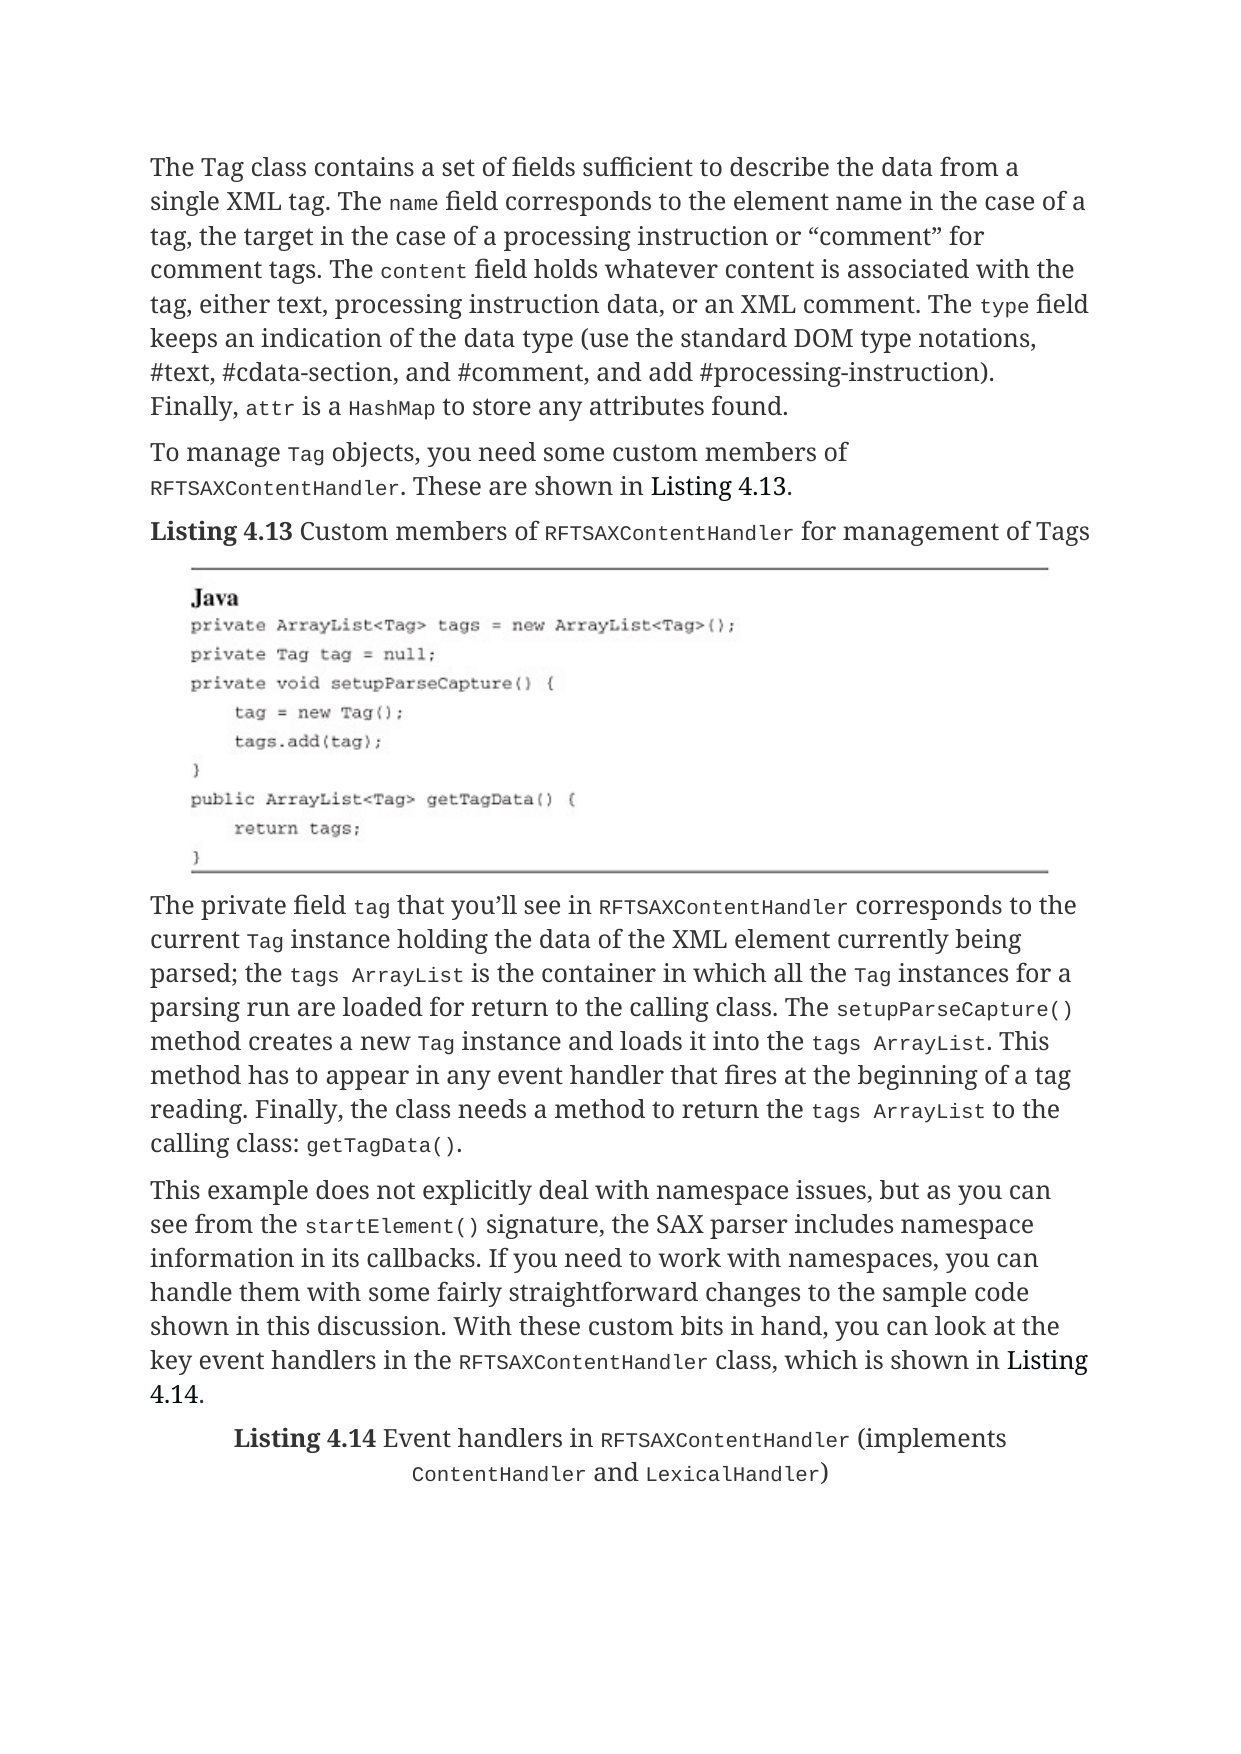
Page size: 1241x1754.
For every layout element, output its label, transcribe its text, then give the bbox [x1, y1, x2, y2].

text Listing 4.13 Custom members of RFTSAXContentHandler for management of Tags [150, 513, 1090, 547]
text To manage Tag objects, you need some custom members of RFTSAXContentHandler. These are shown in Listing 4.13. [150, 435, 1090, 503]
picture [190, 567, 1050, 875]
text This example does not explicitly deal with namespace issues, but as you can see from the startElement() signature, the SAX parser includes namespace information in its callbacks. If you need to work with namespaces, you can handle them with some fairly straightforward changes to the sample code shown in this discussion. With these custom bits in hand, you can look at the key event handlers in the RFTSAXContentHandler class, which is shown in Listing 4.14. [150, 1172, 1090, 1411]
text The private field tag that you’ll see in RFTSAXContentHandler corresponds to the current Tag instance holding the data of the XML element currently being parsed; the tags ArrayList is the container in which all the Tag instances for a parsing run are loaded for return to the calling class. The setupParseCapture() method creates a new Tag instance and loads it into the tags ArrayList. This method has to appear in any event handler that fires at the beginning of a tag reading. Finally, the class needs a method to return the tags ArrayList to the calling class: getTagData(). [150, 887, 1090, 1160]
text The Tag class contains a set of fields sufficient to describe the data from a single XML tag. The name field corresponds to the element name in the case of a tag, the target in the case of a processing instruction or “comment” for comment tags. The content field holds whatever content is associated with the tag, either text, processing instruction data, or an XML comment. The type field keeps an indication of the data type (use the standard DOM type notations, #text, #cdata-section, and #comment, and add #processing-instruction). Finally, attr is a HashMap to store any attributes found. [150, 150, 1090, 422]
text Listing 4.14 Event handlers in RFTSAXContentHandler (implements ContentHandler and LexicalHandler) [150, 1421, 1090, 1489]
